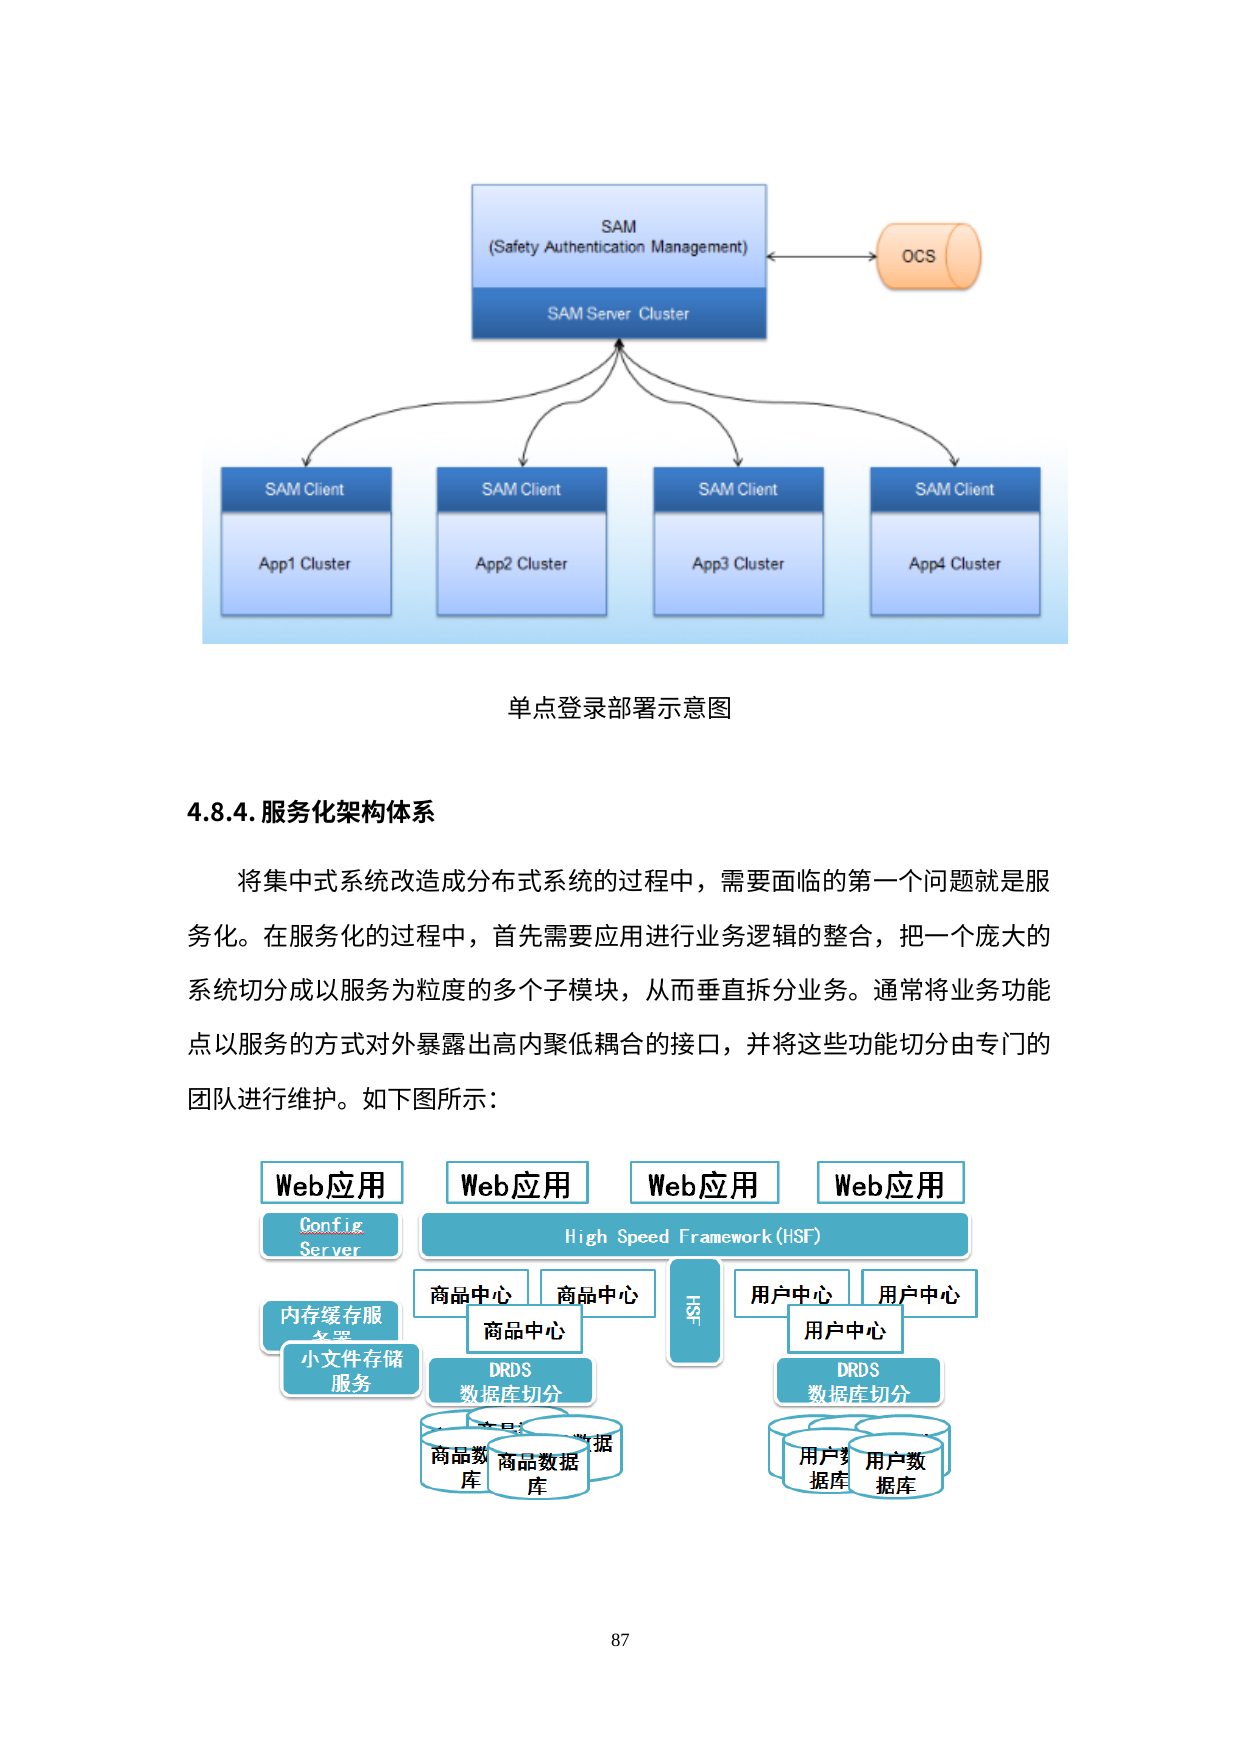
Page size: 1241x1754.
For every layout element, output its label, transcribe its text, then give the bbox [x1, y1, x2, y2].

subtitle 服务化架构体系 [187, 778, 1053, 843]
text 单点登录部署示意图 [187, 674, 1053, 739]
picture [249, 1150, 991, 1511]
picture [202, 162, 1069, 644]
text 将集中式系统改造成分布式系统的过程中，需要面临的第一个问题就是服务化。在服务化的过程中，首先需要应用进行业务逻辑的整合，把一个庞大的系统切分成以服务为粒度的多个子模块，从而垂直拆分业务。通常将业务功能点以服务的方式对外暴露出高内聚低耦合的接口，并将这些功能切分由专门的团队进行维护。如下图所示： [187, 862, 1053, 1115]
